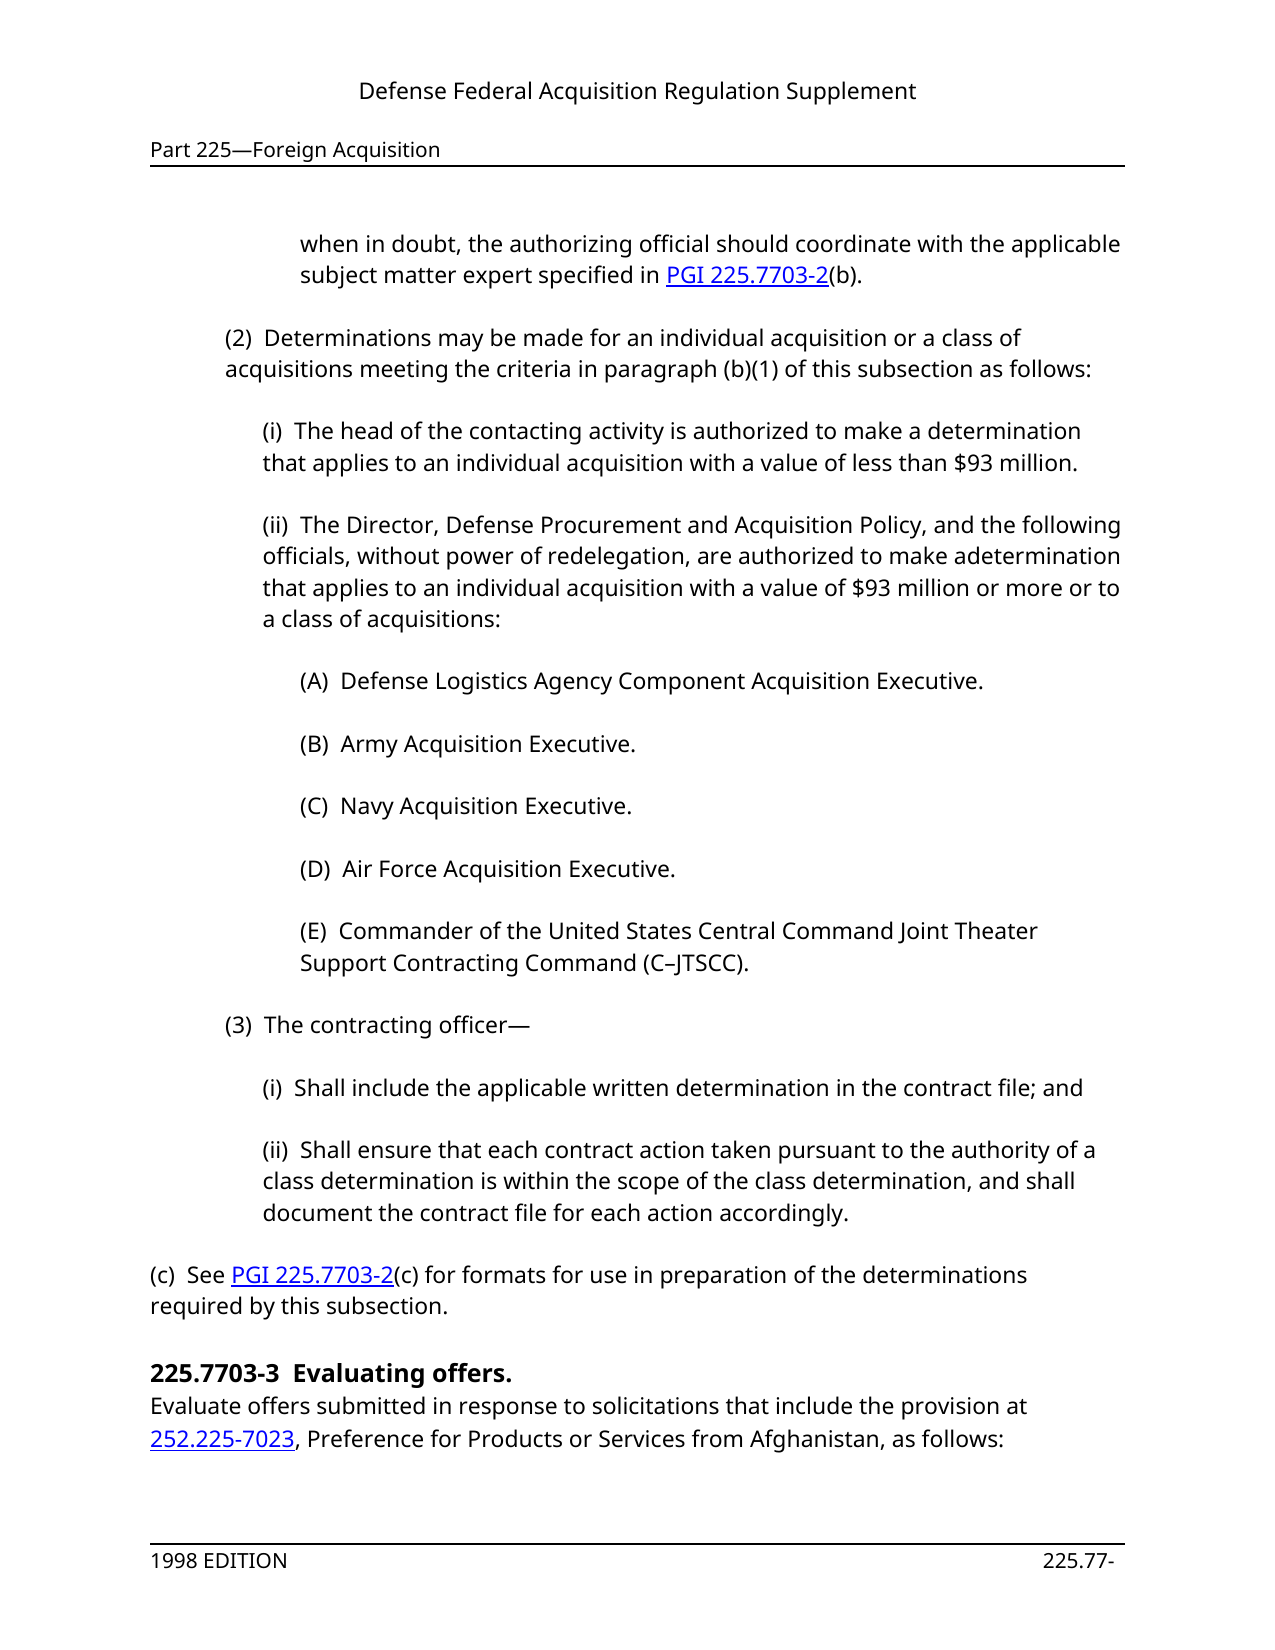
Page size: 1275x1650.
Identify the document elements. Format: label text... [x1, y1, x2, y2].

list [262, 228, 1125, 290]
list (B) Army Acquisition Executive. [262, 697, 1125, 759]
list (ii) Shall ensure that each contract action taken pursuant to the authority of a class determination is within the scope of the class determination, and shall document the contract file for each action accordingly. [225, 1103, 1125, 1228]
list (D) Air Force Acquisition Executive. [262, 822, 1125, 884]
list (A) Defense Logistics Agency Component Acquisition Executive. [262, 634, 1125, 697]
text Evaluate offers submitted in response to solicitations that include the provision at 252.225-7023, Preference for Products or Services from Afghanistan, as follows: [150, 1390, 1125, 1455]
list (ii) The Director, Defense Procurement and Acquisition Policy, and the following officials, without power of redelegation, are authorized to make adetermination that applies to an individual acquisition with a value of $93 million or more or to a class of acquisitions: [225, 478, 1125, 634]
list (3) The contracting officer— [187, 978, 1125, 1040]
subtitle 225.7703-3 Evaluating offers. [150, 1322, 1125, 1390]
list (E) Commander of the United States Central Command Joint Theater Support Contracting Command (C–JTSCC). [262, 884, 1125, 978]
list (2) Determinations may be made for an individual acquisition or a class of acquisitions meeting the criteria in paragraph (b)(1) of this subsection as follows: [187, 290, 1125, 384]
list (c) See PGI 225.7703-2(c) for formats for use in preparation of the determinations required by this subsection. [150, 1228, 1125, 1322]
list (i) The head of the contacting activity is authorized to make a determination that applies to an individual acquisition with a value of less than $93 million. [225, 384, 1125, 478]
list (i) Shall include the applicable written determination in the contract file; and [225, 1040, 1125, 1103]
list (C) Navy Acquisition Executive. [262, 759, 1125, 822]
